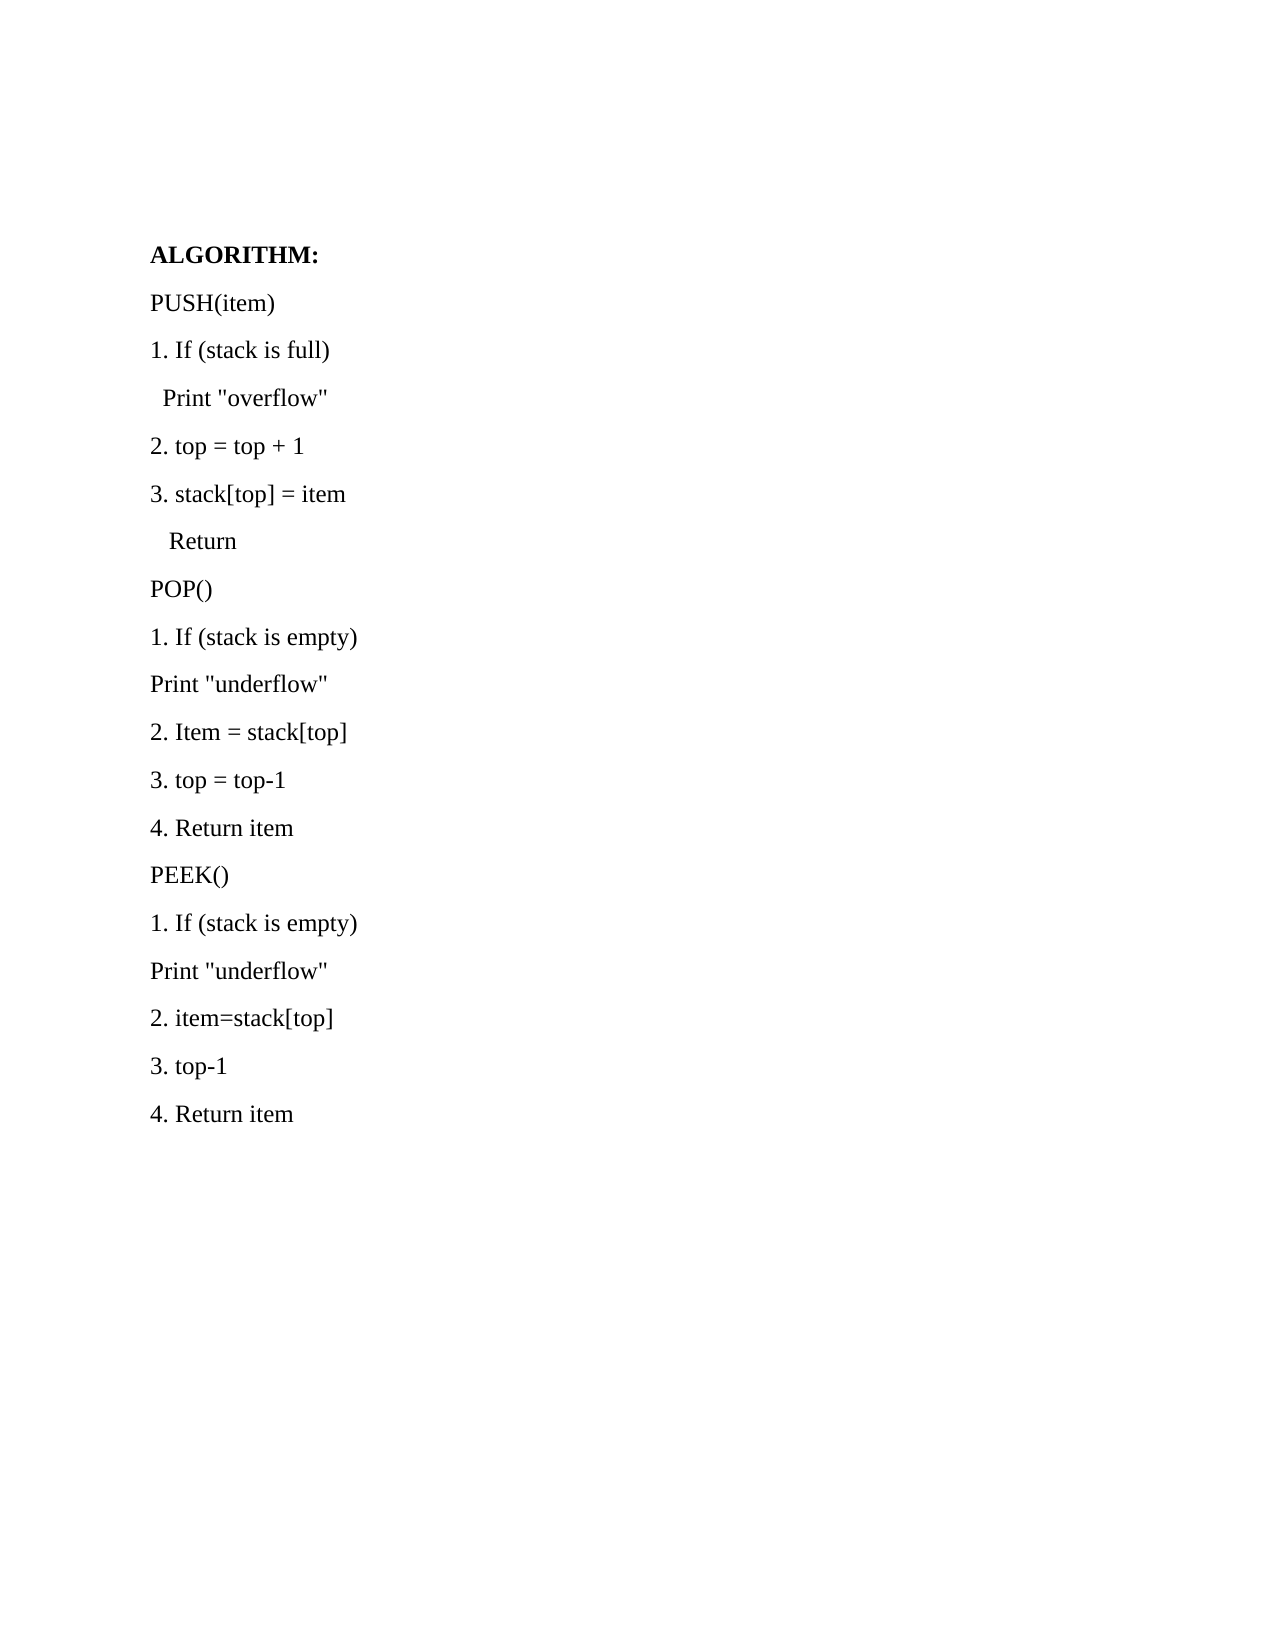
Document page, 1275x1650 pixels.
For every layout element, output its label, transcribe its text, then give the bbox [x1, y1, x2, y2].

text Print "underflow" [150, 956, 1125, 984]
text Print "underflow" [150, 669, 1125, 698]
text 1. If (stack is full) [150, 336, 1125, 364]
text Return [150, 526, 1125, 555]
text 2. top = top + 1 [150, 431, 1125, 460]
text 1. If (stack is empty) [150, 908, 1125, 937]
text 4. Return item [150, 1099, 1125, 1128]
text POP() [150, 574, 1125, 603]
text 2. Item = stack[top] [150, 717, 1125, 746]
text PUSH(item) [150, 288, 1125, 317]
text 3. top-1 [150, 1051, 1125, 1080]
text PEEK() [150, 860, 1125, 889]
text Print "overflow" [150, 383, 1125, 412]
text 4. Return item [150, 813, 1125, 841]
text 1. If (stack is empty) [150, 622, 1125, 651]
text ALGORITHM: [150, 240, 1125, 269]
text 3. top = top-1 [150, 765, 1125, 794]
text 2. item=stack[top] [150, 1003, 1125, 1032]
text 3. stack[top] = item [150, 479, 1125, 507]
